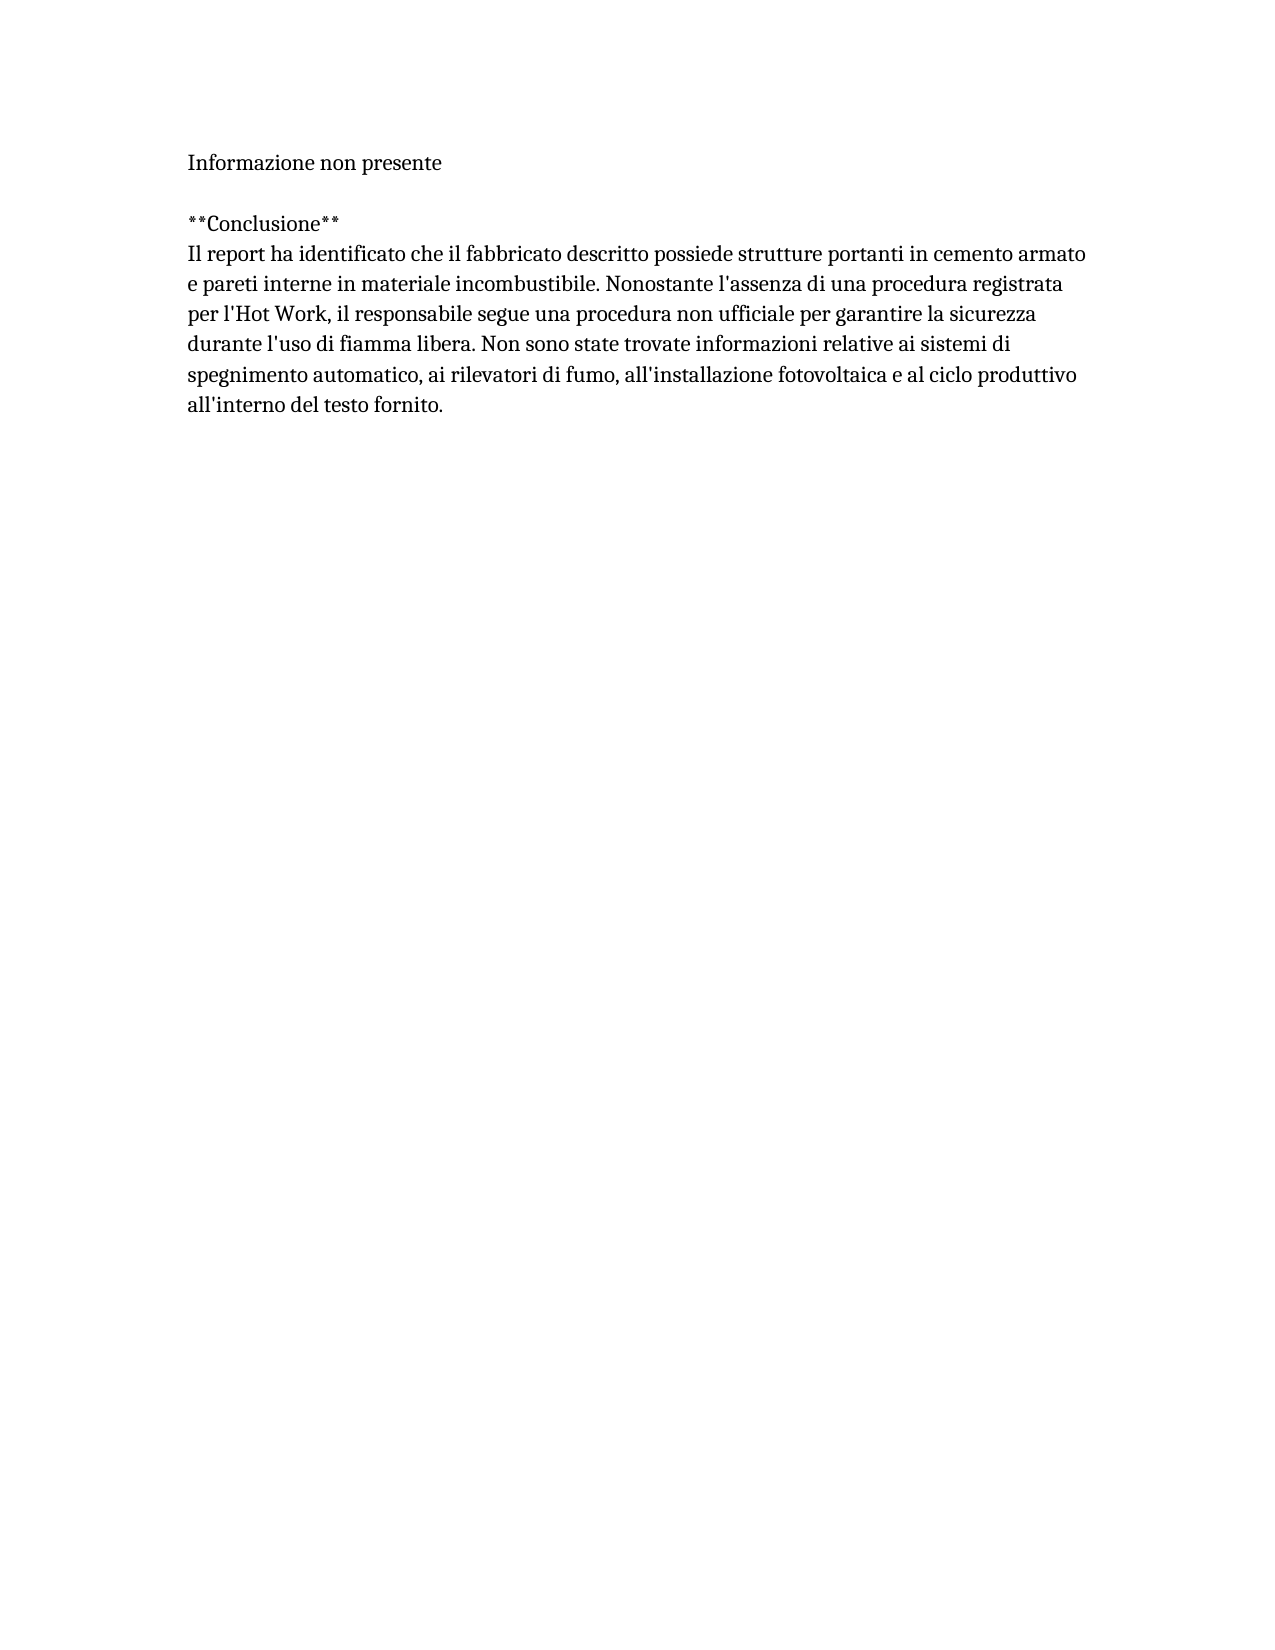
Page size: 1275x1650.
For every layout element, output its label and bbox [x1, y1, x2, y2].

text [187, 150, 1087, 418]
